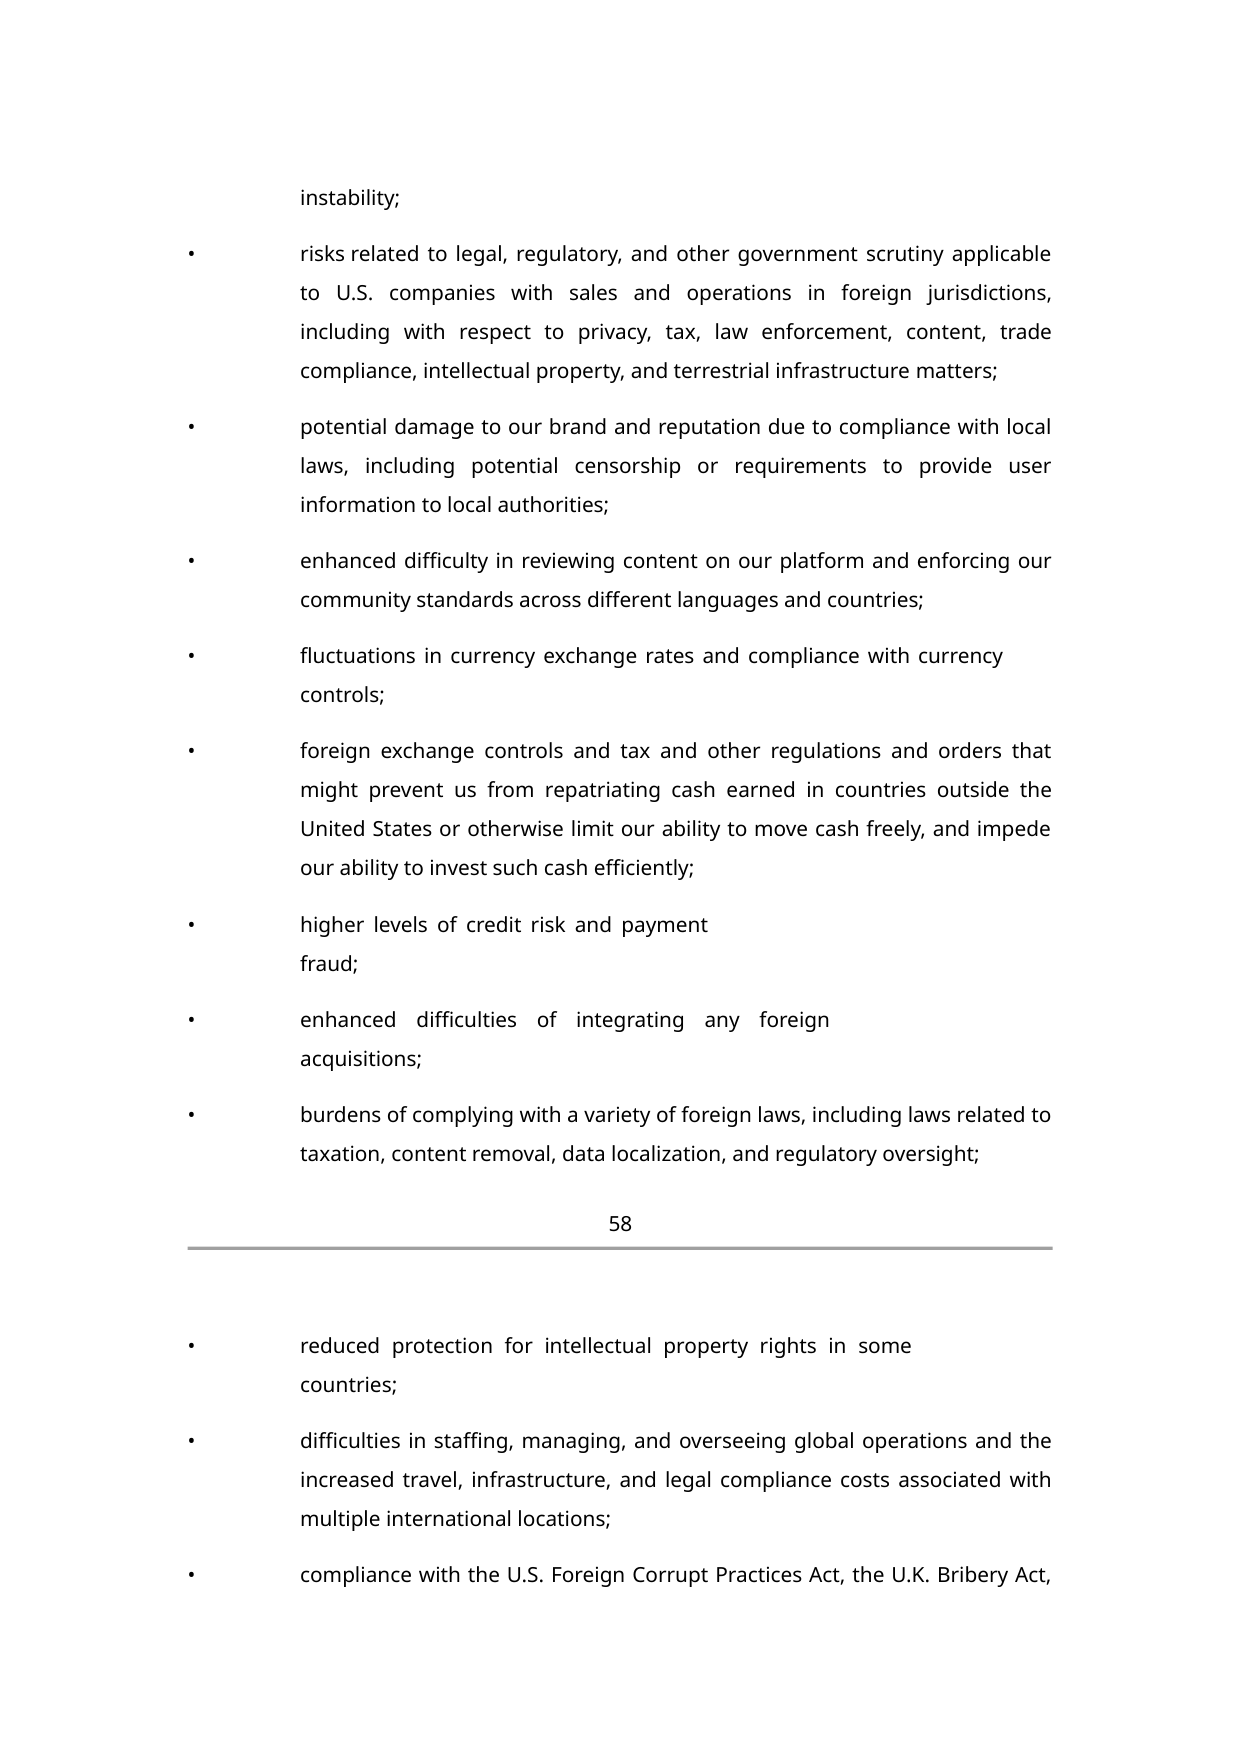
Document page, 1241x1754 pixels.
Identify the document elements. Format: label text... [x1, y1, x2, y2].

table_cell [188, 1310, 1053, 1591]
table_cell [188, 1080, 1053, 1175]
text 58 [187, 1207, 1053, 1240]
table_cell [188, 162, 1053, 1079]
